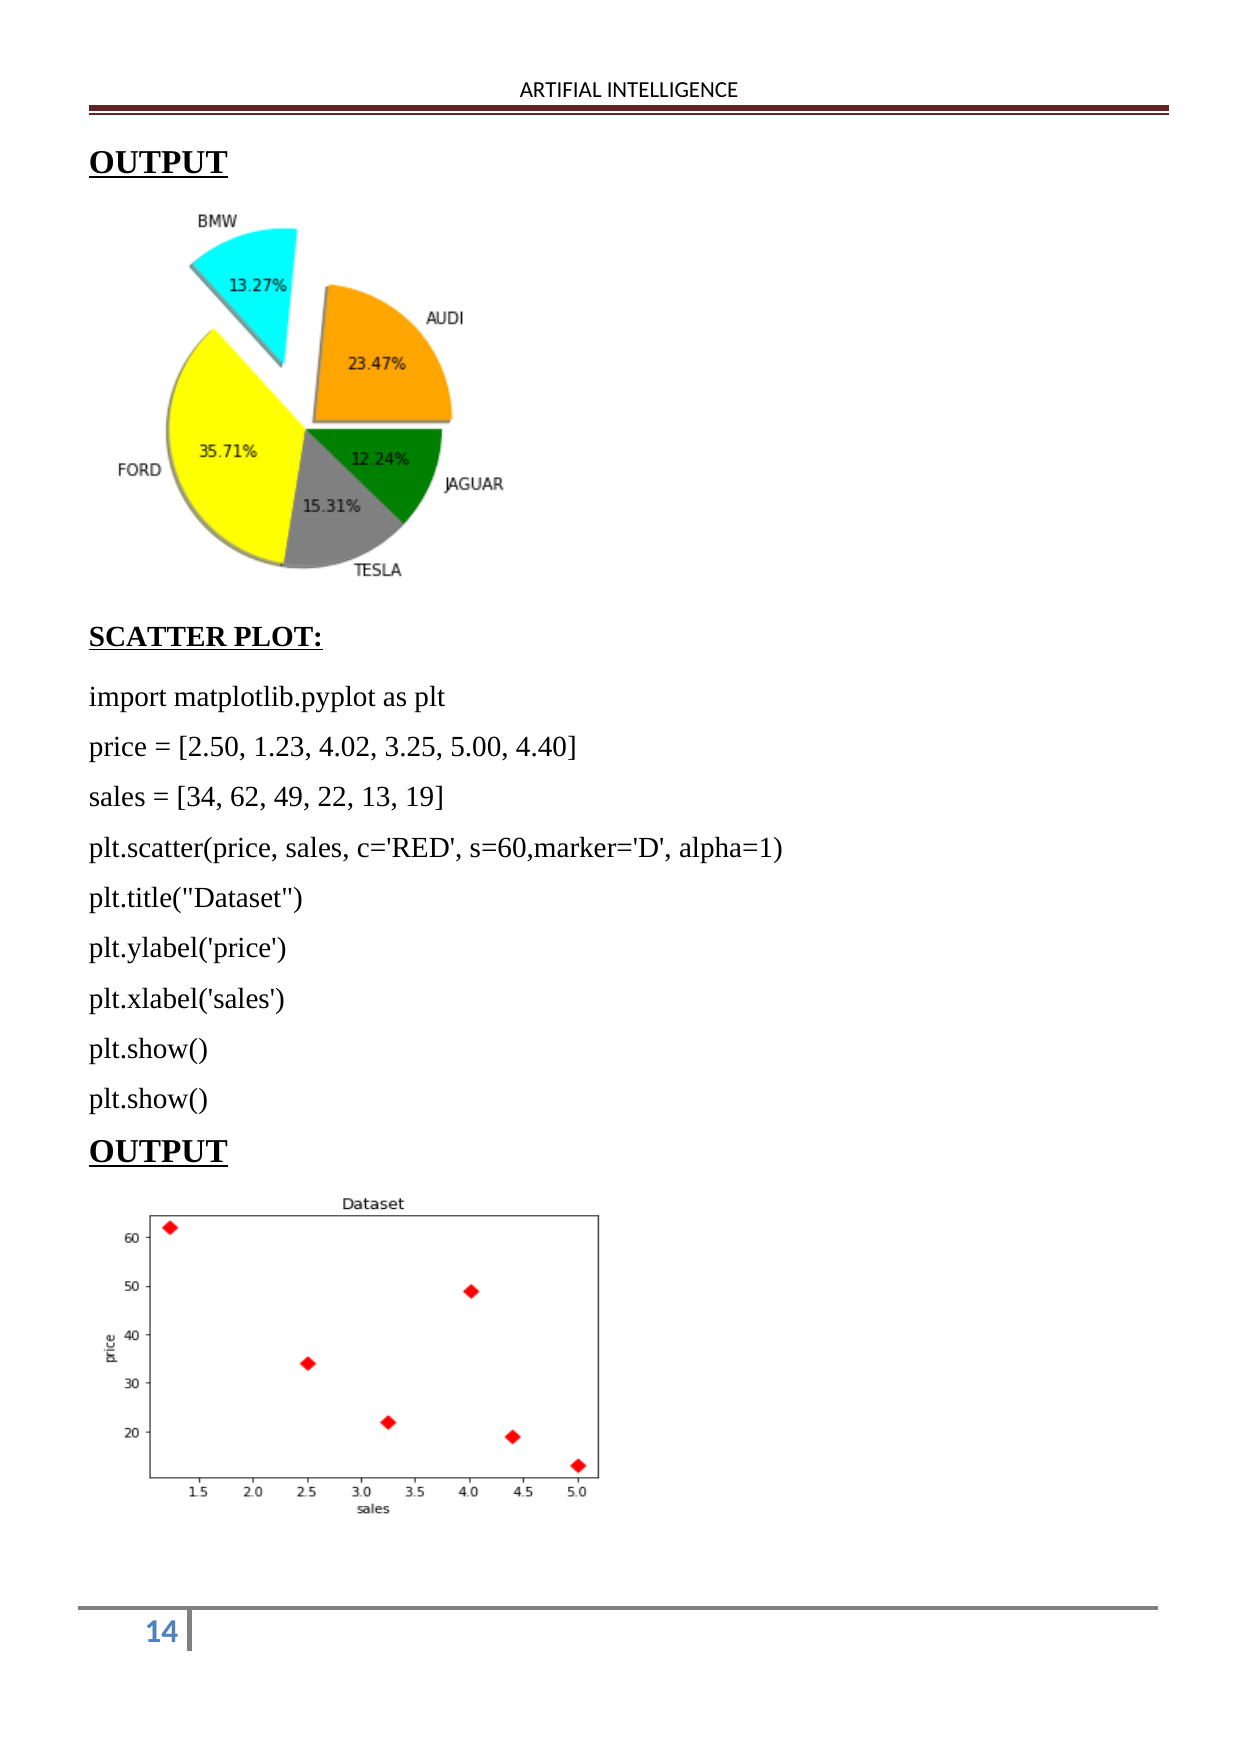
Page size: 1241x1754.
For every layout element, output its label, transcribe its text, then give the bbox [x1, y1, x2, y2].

text import matplotlib.pyplot as plt [89, 679, 1169, 712]
picture [88, 207, 530, 595]
text plt.scatter(price, sales, c='RED', s=60,marker='D', alpha=1) [89, 830, 1169, 863]
text OUTPUT [89, 1132, 1169, 1170]
text plt.show() [89, 1031, 1169, 1065]
text SCATTER PLOT: [89, 619, 1169, 653]
text plt.xlabel('sales') [89, 981, 1169, 1014]
text price = [2.50, 1.23, 4.02, 3.25, 5.00, 4.40] [89, 729, 1169, 763]
text OUTPUT [89, 142, 1169, 181]
picture [88, 1196, 634, 1523]
text plt.ylabel('price') [89, 931, 1169, 964]
text plt.show() [89, 1081, 1169, 1115]
text sales = [34, 62, 49, 22, 13, 19] [89, 779, 1169, 813]
text plt.title("Dataset") [89, 880, 1169, 914]
